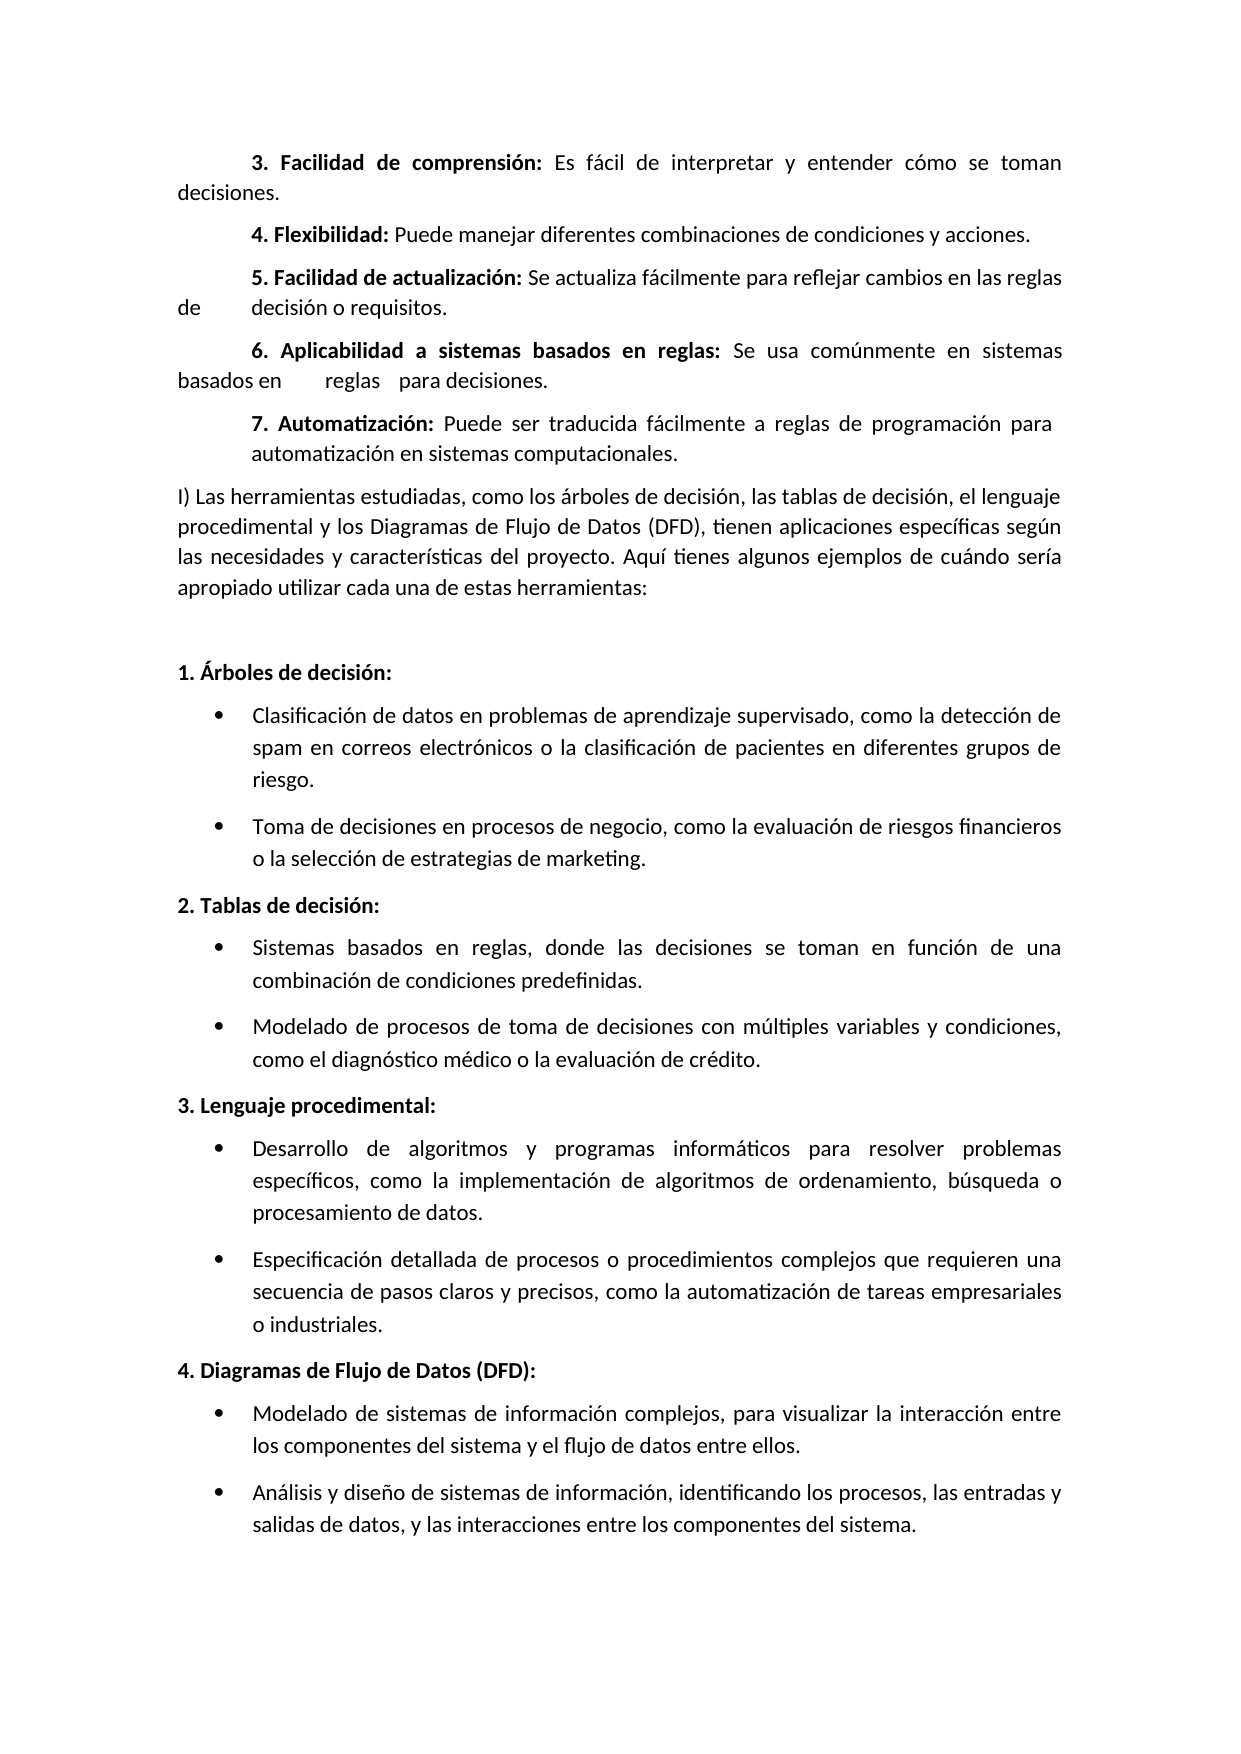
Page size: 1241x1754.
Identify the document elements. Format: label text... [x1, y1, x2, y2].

list Desarrollo de algoritmos y programas informáticos para resolver problemas específicos, como la implementación de algoritmos de ordenamiento, búsqueda o procesamiento de datos. [215, 1134, 1063, 1227]
text 2. Tablas de decisión: [177, 891, 1063, 919]
text 6. Aplicabilidad a sistemas basados en reglas: Se usa comúnmente en sistemas basados en reglas para decisiones. [177, 336, 1063, 394]
list Clasificación de datos en problemas de aprendizaje supervisado, como la detección de spam en correos electrónicos o la clasificación de pacientes en diferentes grupos de riesgo. [215, 701, 1063, 793]
text I) Las herramientas estudiadas, como los árboles de decisión, las tablas de decisión, el lenguaje procedimental y los Diagramas de Flujo de Datos (DFD), tienen aplicaciones específicas según las necesidades y características del proyecto. Aquí tienes algunos ejemplos de cuándo sería apropiado utilizar cada una de estas herramientas: [177, 482, 1063, 601]
list Toma de decisiones en procesos de negocio, como la evaluación de riesgos financieros o la selección de estrategias de marketing. [215, 812, 1063, 872]
list Sistemas basados en reglas, donde las decisiones se toman en función de una combinación de condiciones predefinidas. [215, 933, 1063, 994]
text 5. Facilidad de actualización: Se actualiza fácilmente para reflejar cambios en las reglas de decisión o requisitos. [177, 263, 1063, 321]
list Modelado de sistemas de información complejos, para visualizar la interacción entre los componentes del sistema y el flujo de datos entre ellos. [215, 1399, 1063, 1459]
list Análisis y diseño de sistemas de información, identificando los procesos, las entradas y salidas de datos, y las interacciones entre los componentes del sistema. [215, 1478, 1063, 1538]
list Modelado de procesos de toma de decisiones con múltiples variables y condiciones, como el diagnóstico médico o la evaluación de crédito. [215, 1012, 1063, 1073]
text 3. Lenguaje procedimental: [177, 1091, 1063, 1119]
text 4. Diagramas de Flujo de Datos (DFD): [177, 1356, 1063, 1384]
list Especificación detallada de procesos o procedimientos complejos que requieren una secuencia de pasos claros y precisos, como la automatización de tareas empresariales o industriales. [215, 1245, 1063, 1338]
text 4. Flexibilidad: Puede manejar diferentes combinaciones de condiciones y acciones. [177, 221, 1063, 248]
text 7. Automatización: Puede ser traducida fácilmente a reglas de programación para automatización en sistemas computacionales. [177, 409, 1063, 467]
text 3. Facilidad de comprensión: Es fácil de interpretar y entender cómo se toman decisiones. [177, 148, 1063, 206]
text 1. Árboles de decisión: [177, 658, 1063, 686]
